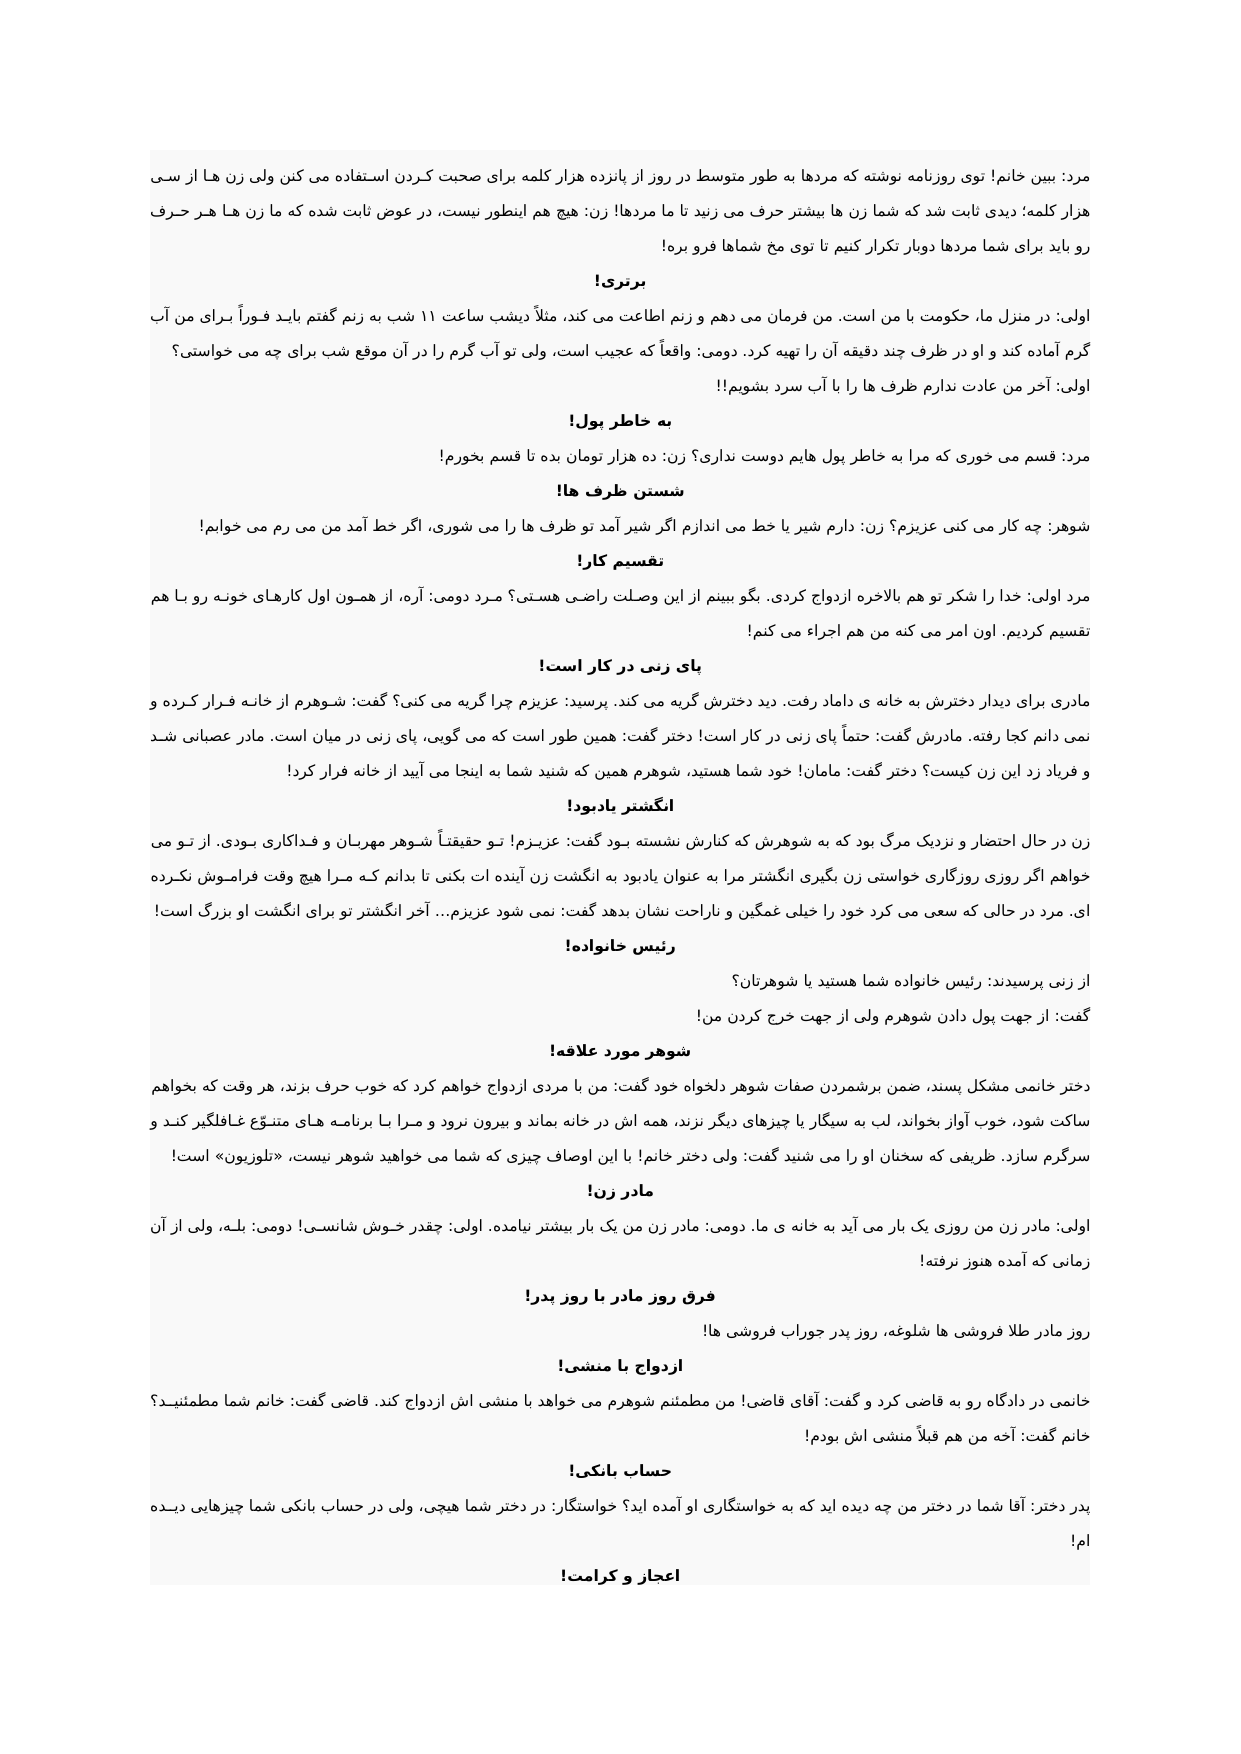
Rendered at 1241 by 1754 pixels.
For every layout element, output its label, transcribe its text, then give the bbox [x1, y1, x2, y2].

text ازدواج با منشی! [150, 1340, 1090, 1375]
text انگشتر یادبود! [150, 780, 1090, 815]
text شستن ظرف ها! [150, 465, 1090, 500]
text رئیس خانواده! [150, 920, 1090, 955]
text اولی: مادر زن من روزی یک بار می آید به خانه ی ما. دومی: مادر زن من یک بار بیشتر نیامده. اولی: چقدر خوش شانسی! دومی: بله، ولی از آن زمانی که آمده هنوز نرفته! [150, 1200, 1090, 1270]
text مرد اولی: خدا را شکر تو هم بالاخره ازدواج کردی. بگو ببینم از این وصلت راضی هستی؟ مرد دومی: آره، از همون اول کارهای خونه رو با هم تقسیم کردیم. اون امر می کنه من هم اجراء می کنم! [150, 570, 1090, 640]
text پدر دختر: آقا شما در دختر من چه دیده اید که به خواستگاری او آمده اید؟ خواستگار: در دختر شما هیچی، ولی در حساب بانکی شما چیزهایی دیده ام! [150, 1480, 1090, 1550]
text حساب بانکی! [150, 1445, 1090, 1480]
text مادری برای دیدار دخترش به خانه ی داماد رفت. دید دخترش گریه می کند. پرسید: عزیزم چرا گریه می کنی؟ گفت: شوهرم از خانه فرار کرده و نمی دانم کجا رفته. مادرش گفت: حتماً پای زنی در کار است! دختر گفت: همین طور است که می گویی، پای زنی در میان است. مادر عصبانی شد و فریاد زد این زن کیست؟ دختر گفت: مامان! خود شما هستید، شوهرم همین که شنید شما به اینجا می آیید از خانه فرار کرد! [150, 675, 1090, 780]
text روز مادر طلا فروشی ها شلوغه، روز پدر جوراب فروشی ها! [150, 1305, 1090, 1340]
text زن در حال احتضار و نزدیک مرگ بود که به شوهرش که کنارش نشسته بود گفت: عزیزم! تو حقیقتاً شوهر مهربان و فداکاری بودی. از تو می خواهم اگر روزی روزگاری خواستی زن بگیری انگشتر مرا به عنوان یادبود به انگشت زن آینده ات بکنی تا بدانم که مرا هیچ وقت فراموش نکرده ای. مرد در حالی که سعی می کرد خود را خیلی غمگین و ناراحت نشان بدهد گفت: نمی شود عزیزم… آخر انگشتر تو برای انگشت او بزرگ است! [150, 815, 1090, 920]
text مادر زن! [150, 1165, 1090, 1200]
text پای زنی در کار است! [150, 640, 1090, 675]
text مرد: ببین خانم! توی روزنامه نوشته که مردها به طور متوسط در روز از پانزده هزار کلمه برای صحبت کردن استفاده می کنن ولی زن ها از سی هزار کلمه؛ دیدی ثابت شد که شما زن ها بیشتر حرف می زنید تا ما مردها! زن: هیچ هم اینطور نیست، در عوض ثابت شده که ما زن ها هر حرف رو باید برای شما مردها دوبار تکرار کنیم تا توی مخ شماها فرو بره! [150, 150, 1090, 255]
text دختر خانمی مشکل پسند، ضمن برشمردن صفات شوهر دلخواه خود گفت: من با مردی ازدواج خواهم کرد که خوب حرف بزند، هر وقت که بخواهم ساکت شود، خوب آواز بخواند، لب به سیگار یا چیزهای دیگر نزند، همه اش در خانه بماند و بیرون نرود و مرا با برنامه های متنوّع غافلگیر کند و سرگرم سازد. ظریفی که سخنان او را می شنید گفت: ولی دختر خانم! با این اوصاف چیزی که شما می خواهید شوهر نیست، «تلوزیون» است! [150, 1060, 1090, 1165]
text برتری! [150, 255, 1090, 290]
text مرد: قسم می خوری که مرا به خاطر پول هایم دوست نداری؟ زن: ده هزار تومان بده تا قسم بخورم! [150, 430, 1090, 465]
text اولی: در منزل ما، حکومت با من است. من فرمان می دهم و زنم اطاعت می کند، مثلاً دیشب ساعت ۱۱ شب به زنم گفتم باید فوراً برای من آب گرم آماده کند و او در ظرف چند دقیقه آن را تهیه کرد. دومی: واقعاً که عجیب است، ولی تو آب گرم را در آن موقع شب برای چه می خواستی؟ [150, 290, 1090, 360]
text به خاطر پول! [150, 395, 1090, 430]
text خانمی در دادگاه رو به قاضی کرد و گفت: آقای قاضی! من مطمئنم شوهرم می خواهد با منشی اش ازدواج کند. قاضی گفت: خانم شما مطمئنید؟ خانم گفت: آخه من هم قبلاً منشی اش بودم! [150, 1375, 1090, 1445]
text گفت: از جهت پول دادن شوهرم ولی از جهت خرج کردن من! [150, 990, 1090, 1025]
text شوهر مورد علاقه! [150, 1025, 1090, 1060]
text از زنی پرسیدند: رئیس خانواده شما هستید یا شوهرتان؟ [150, 955, 1090, 990]
text شوهر: چه کار می کنی عزیزم؟ زن: دارم شیر یا خط می اندازم اگر شیر آمد تو ظرف ها را می شوری، اگر خط آمد من می رم می خوابم! [150, 500, 1090, 535]
text اولی: آخر من عادت ندارم ظرف ها را با آب سرد بشویم!! [150, 360, 1090, 395]
text اعجاز و کرامت! [150, 1550, 1090, 1585]
text فرق روز مادر با روز پدر! [150, 1270, 1090, 1305]
text تقسیم کار! [150, 535, 1090, 570]
